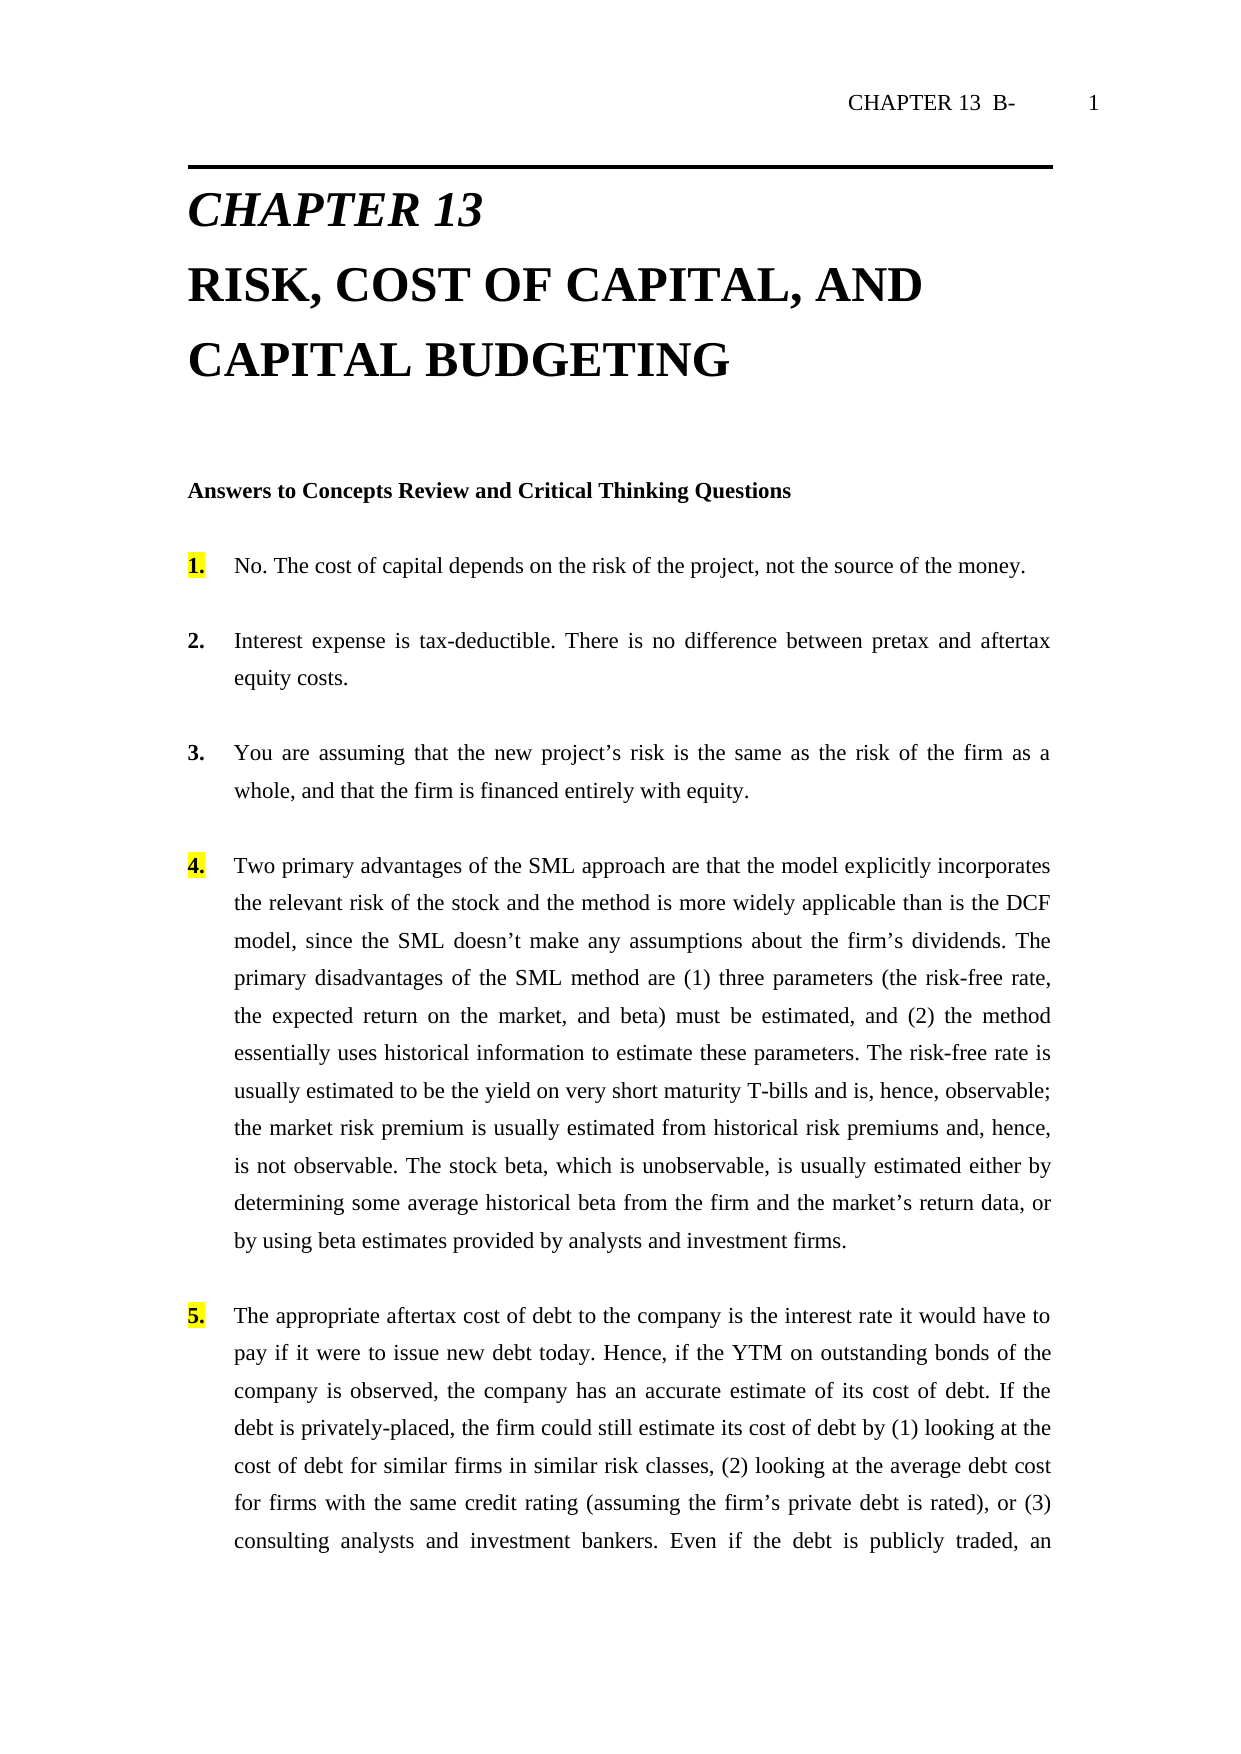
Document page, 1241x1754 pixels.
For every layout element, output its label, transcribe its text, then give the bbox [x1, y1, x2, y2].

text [187, 1296, 1053, 1559]
text 2. Interest expense is tax-deductible. There is no difference between pretax and aftertax equity costs. [187, 621, 1053, 696]
text RISK, COST OF CAPITAL, AND CAPITAL BUDGETING [187, 246, 1053, 396]
text Answers to Concepts Review and Critical Thinking Questions [187, 471, 1053, 509]
text 1. No. The cost of capital depends on the risk of the project, not the source of the money. [187, 546, 1053, 584]
text 3. You are assuming that the new project’s risk is the same as the risk of the firm as a whole, and that the firm is financed entirely with equity. [187, 734, 1053, 809]
text 4. Two primary advantages of the SML approach are that the model explicitly incorporates the relevant risk of the stock and the method is more widely applicable than is the DCF model, since the SML doesn’t make any assumptions about the firm’s dividends. The primary disadvantages of the SML method are (1) three parameters (the risk-free rate, the expected return on the market, and beta) must be estimated, and (2) the method essentially uses historical information to estimate these parameters. The risk-free rate is usually estimated to be the yield on very short maturity T-bills and is, hence, observable; the market risk premium is usually estimated from historical risk premiums and, hence, is not observable. The stock beta, which is unobservable, is usually estimated either by determining some average historical beta from the firm and the market’s return data, or by using beta estimates provided by analysts and investment firms. [187, 846, 1053, 1259]
text CHAPTER 13 [187, 166, 1053, 246]
